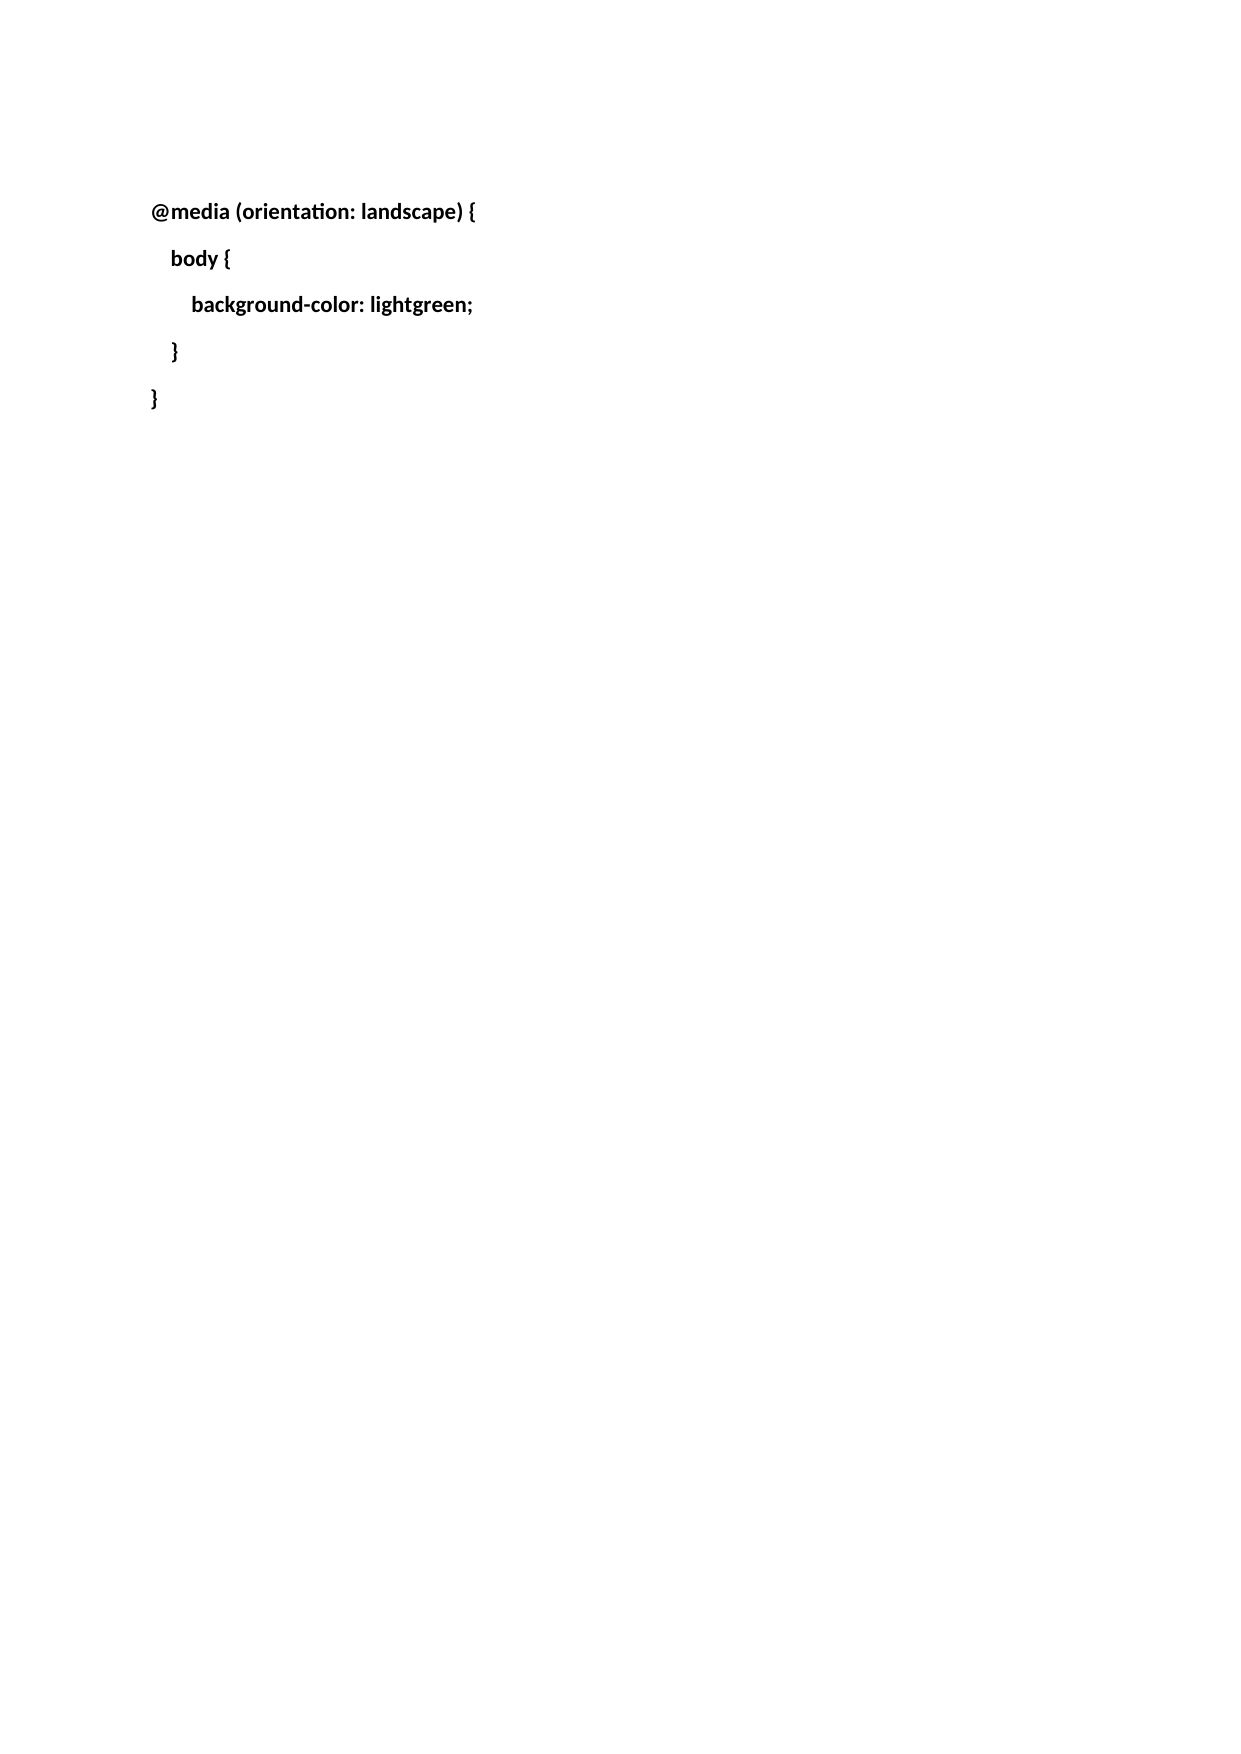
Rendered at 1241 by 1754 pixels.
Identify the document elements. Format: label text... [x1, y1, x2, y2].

text } [150, 337, 1090, 366]
text } [150, 384, 1090, 412]
text background-color: lightgreen; [150, 291, 1090, 319]
text @media (orientation: landscape) { [150, 197, 1090, 225]
text body { [150, 244, 1090, 272]
